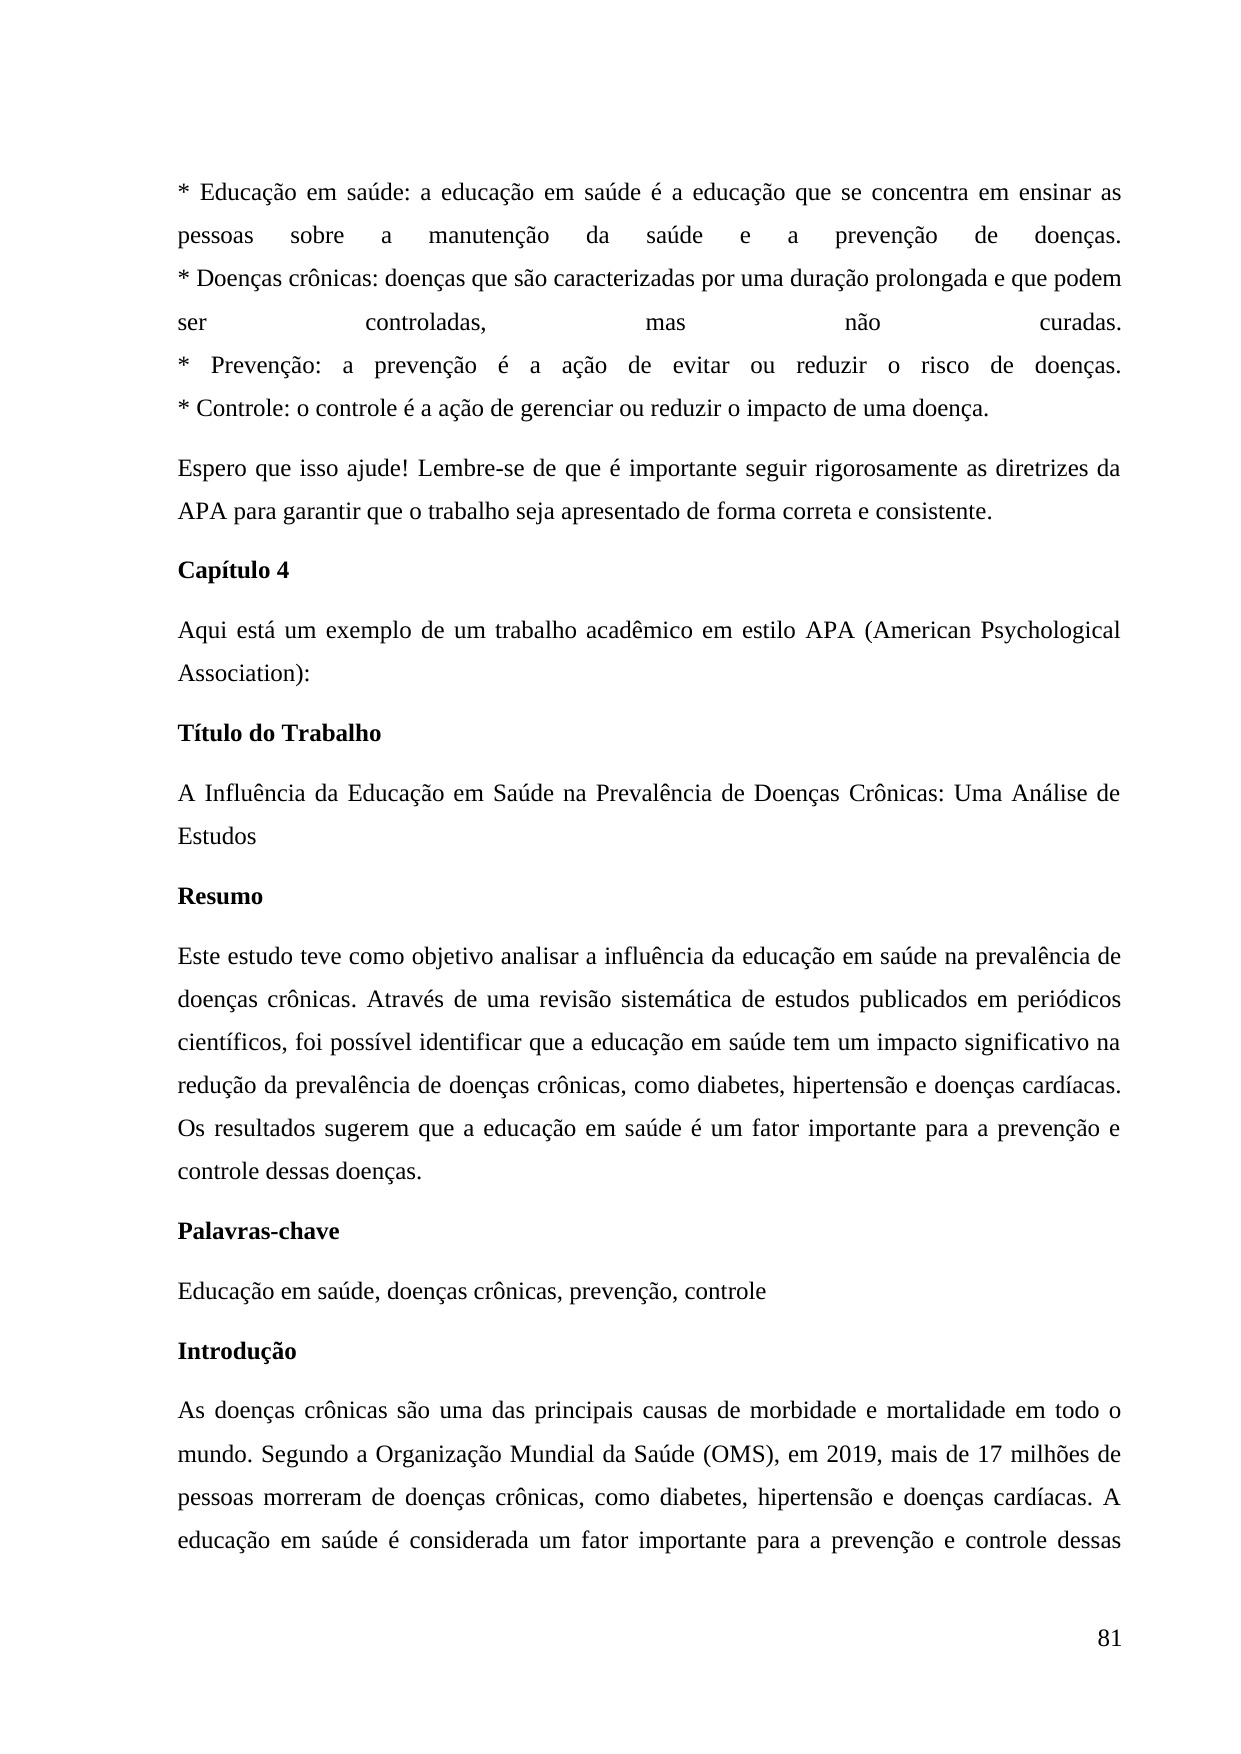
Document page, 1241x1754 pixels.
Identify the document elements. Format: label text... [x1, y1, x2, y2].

text Educação em saúde, doenças crônicas, prevenção, controle [177, 1276, 1122, 1305]
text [177, 1396, 1122, 1554]
text Título do Trabalho [177, 718, 1122, 747]
text Introdução [177, 1336, 1122, 1364]
text Este estudo teve como objetivo analisar a influência da educação em saúde na prevalência de doenças crônicas. Através de uma revisão sistemática de estudos publicados em periódicos científicos, foi possível identificar que a educação em saúde tem um impacto significativo na redução da prevalência de doenças crônicas, como diabetes, hipertensão e doenças cardíacas. Os resultados sugerem que a educação em saúde é um fator importante para a prevenção e controle dessas doenças. [177, 941, 1122, 1185]
text * Educação em saúde: a educação em saúde é a educação que se concentra em ensinar as pessoas sobre a manutenção da saúde e a prevenção de doenças. * Doenças crônicas: doenças que são caracterizadas por uma duração prolongada e que podem ser controladas, mas não curadas. * Prevenção: a prevenção é a ação de evitar ou reduzir o risco de doenças. * Controle: o controle é a ação de gerenciar ou reduzir o impacto de uma doença. [177, 177, 1122, 422]
text A Influência da Educação em Saúde na Prevalência de Doenças Crônicas: Uma Análise de Estudos [177, 778, 1122, 850]
text Espero que isso ajude! Lembre-se de que é importante seguir rigorosamente as diretrizes da APA para garantir que o trabalho seja apresentado de forma correta e consistente. [177, 453, 1122, 524]
text Resumo [177, 881, 1122, 910]
text Aqui está um exemplo de um trabalho acadêmico em estilo APA (American Psychological Association): [177, 615, 1122, 687]
text Palavras-chave [177, 1216, 1122, 1245]
text Capítulo 4 [177, 556, 1122, 584]
